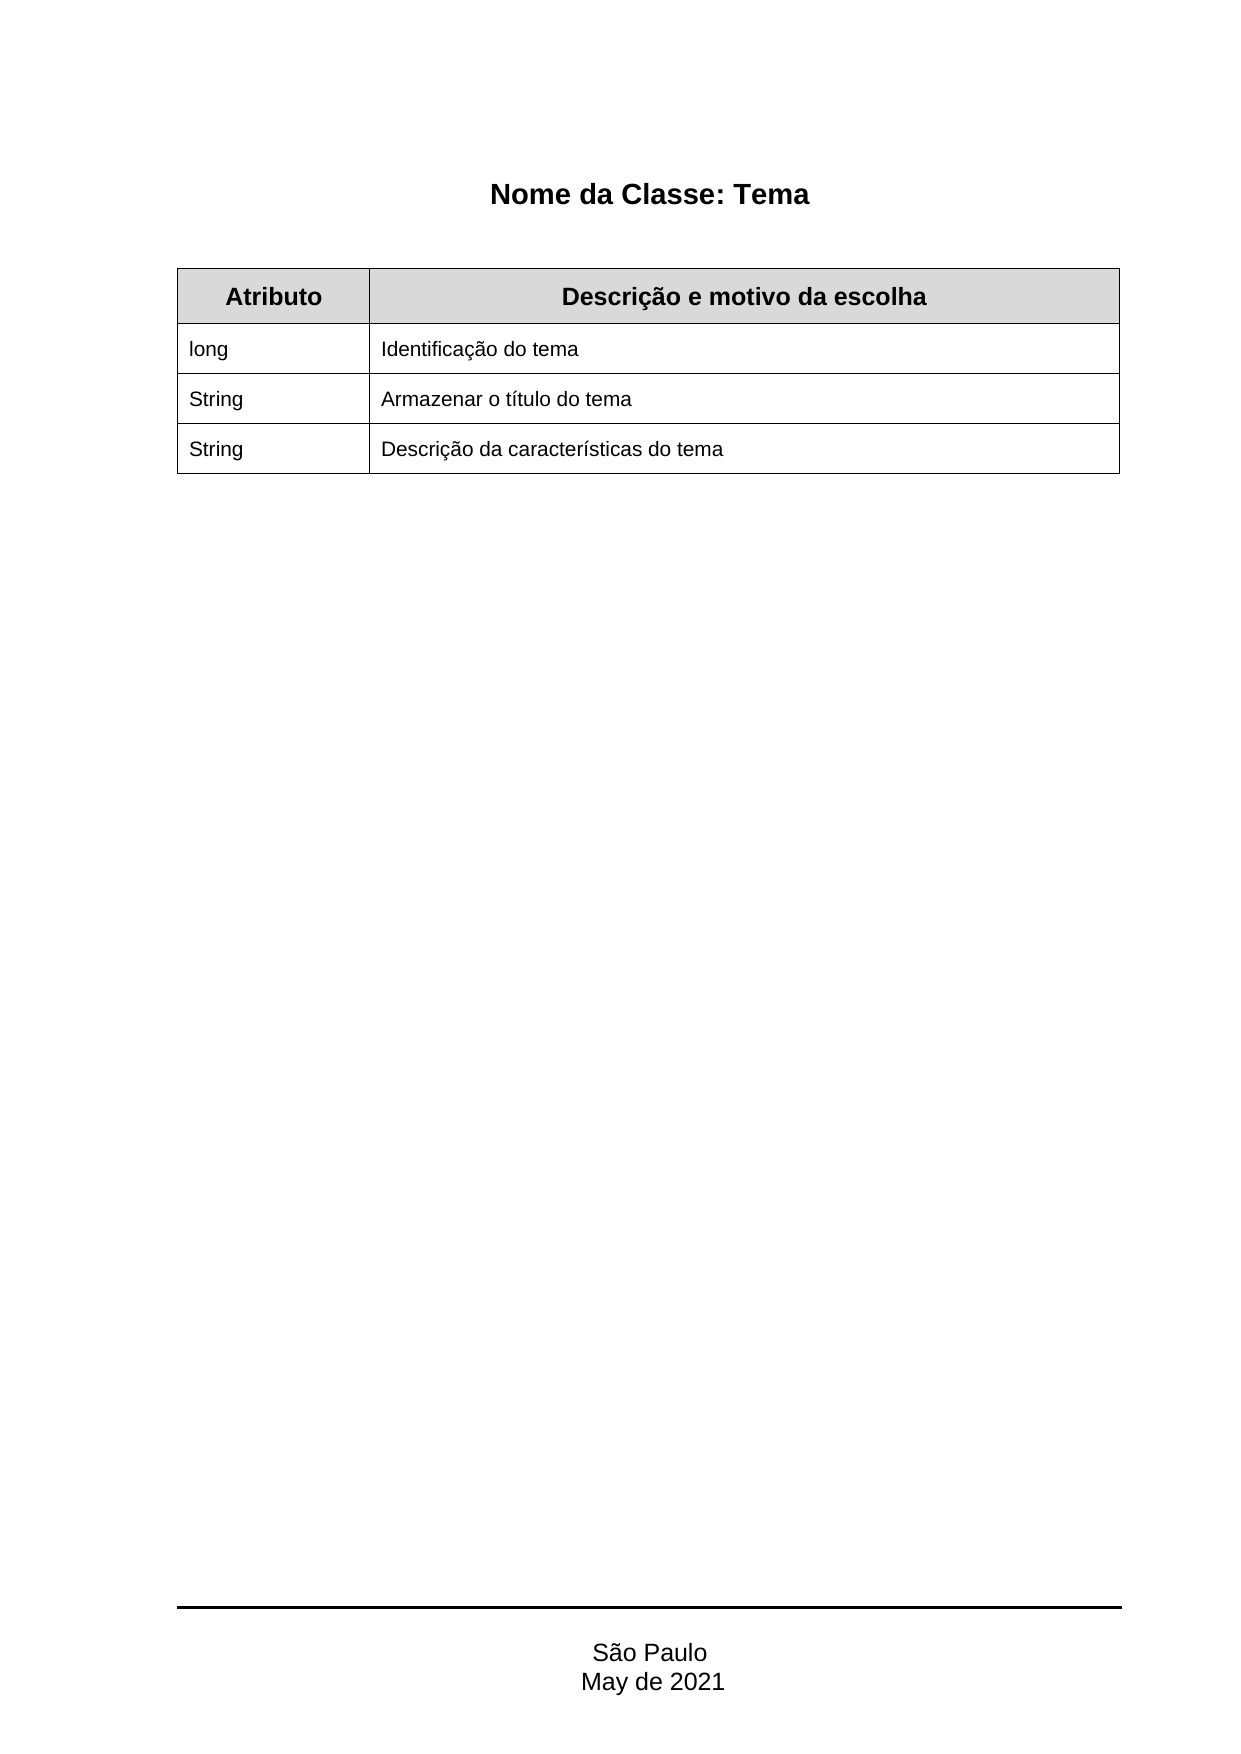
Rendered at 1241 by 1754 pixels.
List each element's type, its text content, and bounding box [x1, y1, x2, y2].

table_cell Identificação do tema [370, 324, 1119, 373]
table_cell String [178, 374, 369, 423]
text Nome da Classe: Tema [177, 177, 1122, 211]
table_header Atributo [178, 269, 369, 323]
table_cell Armazenar o título do tema [370, 374, 1119, 423]
table_cell long [178, 324, 369, 373]
table_header Descrição e motivo da escolha [370, 269, 1119, 323]
table_cell String [178, 424, 369, 473]
table_cell Descrição da características do tema [370, 424, 1119, 473]
